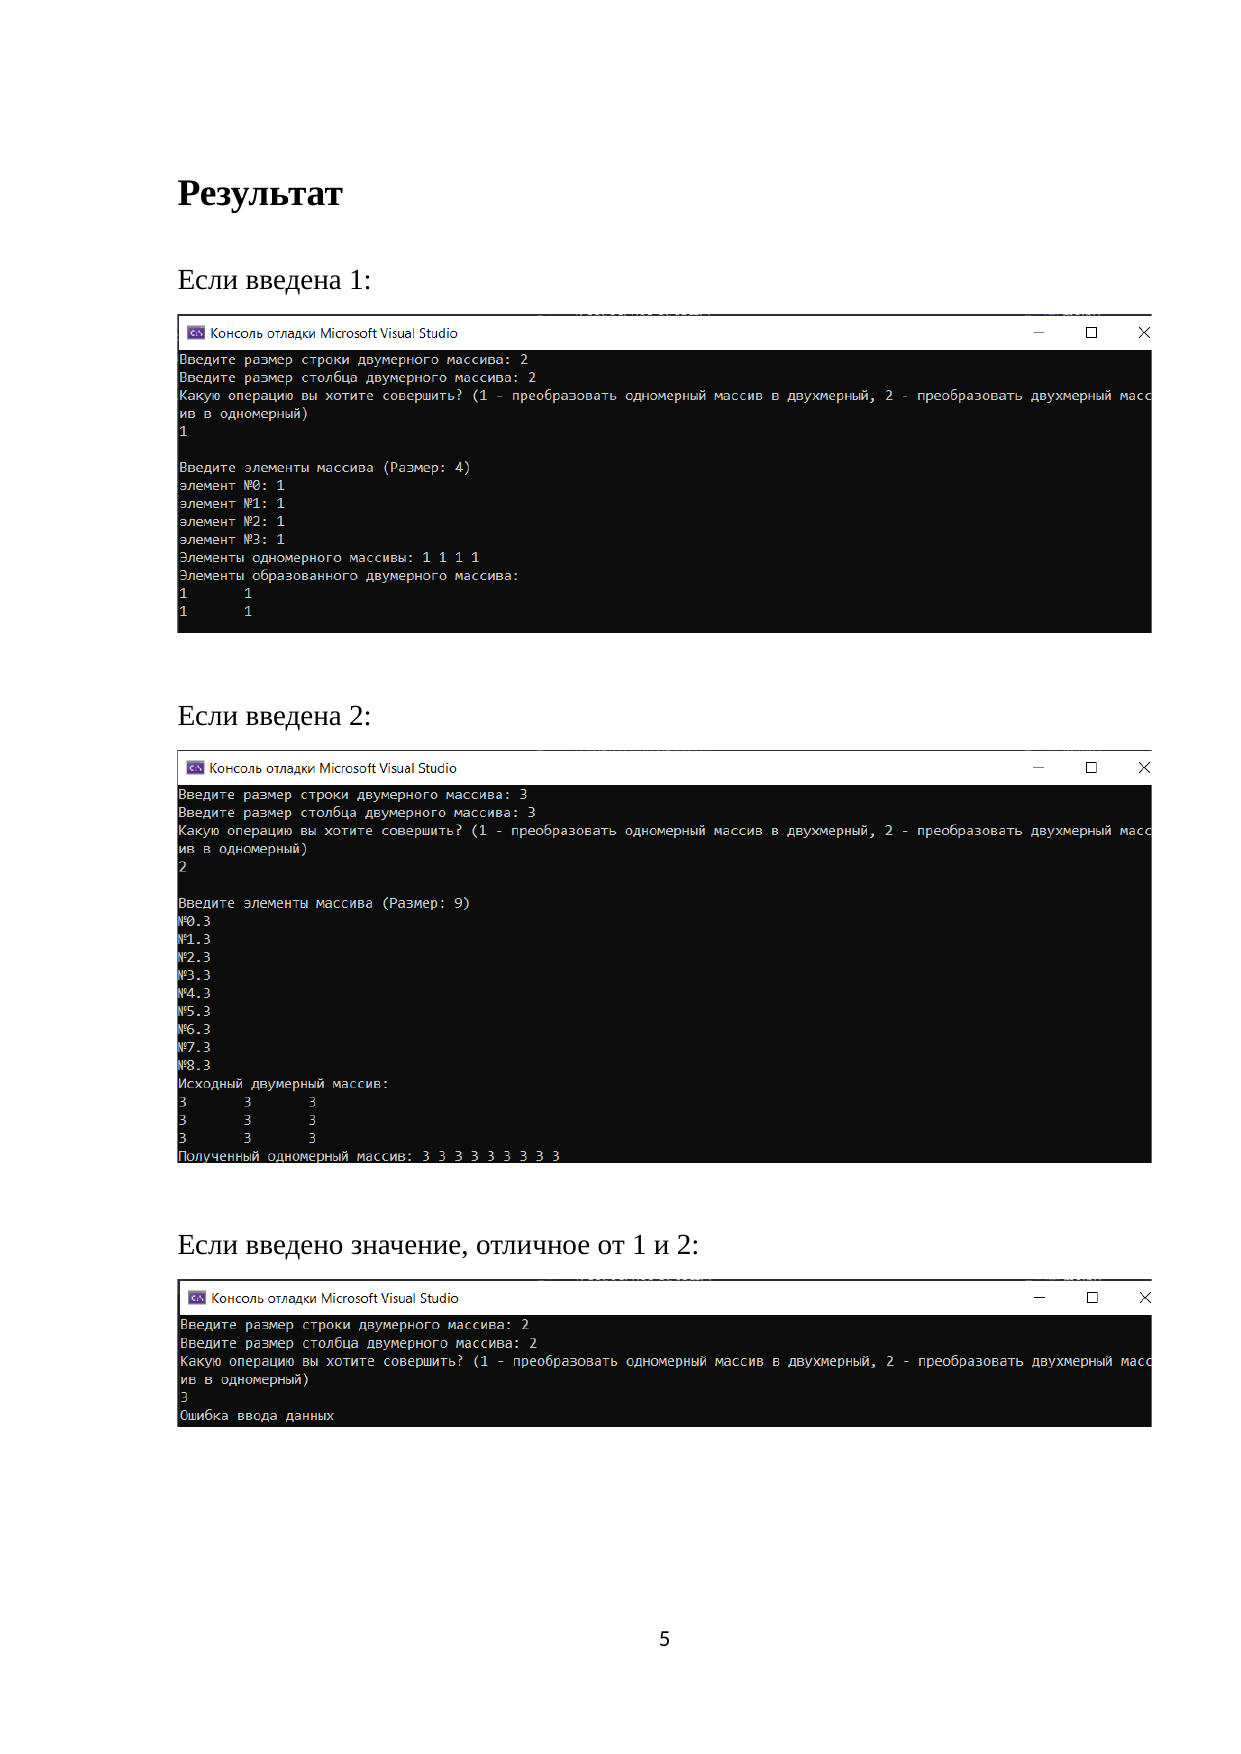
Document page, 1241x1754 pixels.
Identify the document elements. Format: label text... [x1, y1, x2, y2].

picture [177, 750, 1152, 1163]
subtitle Результат [177, 170, 1152, 213]
text Если введено значение, отличное от 1 и 2: [177, 1227, 1152, 1261]
text Если введена 2: [177, 698, 1152, 731]
picture [177, 314, 1152, 633]
picture [177, 1279, 1152, 1427]
text Если введена 1: [177, 262, 1152, 296]
